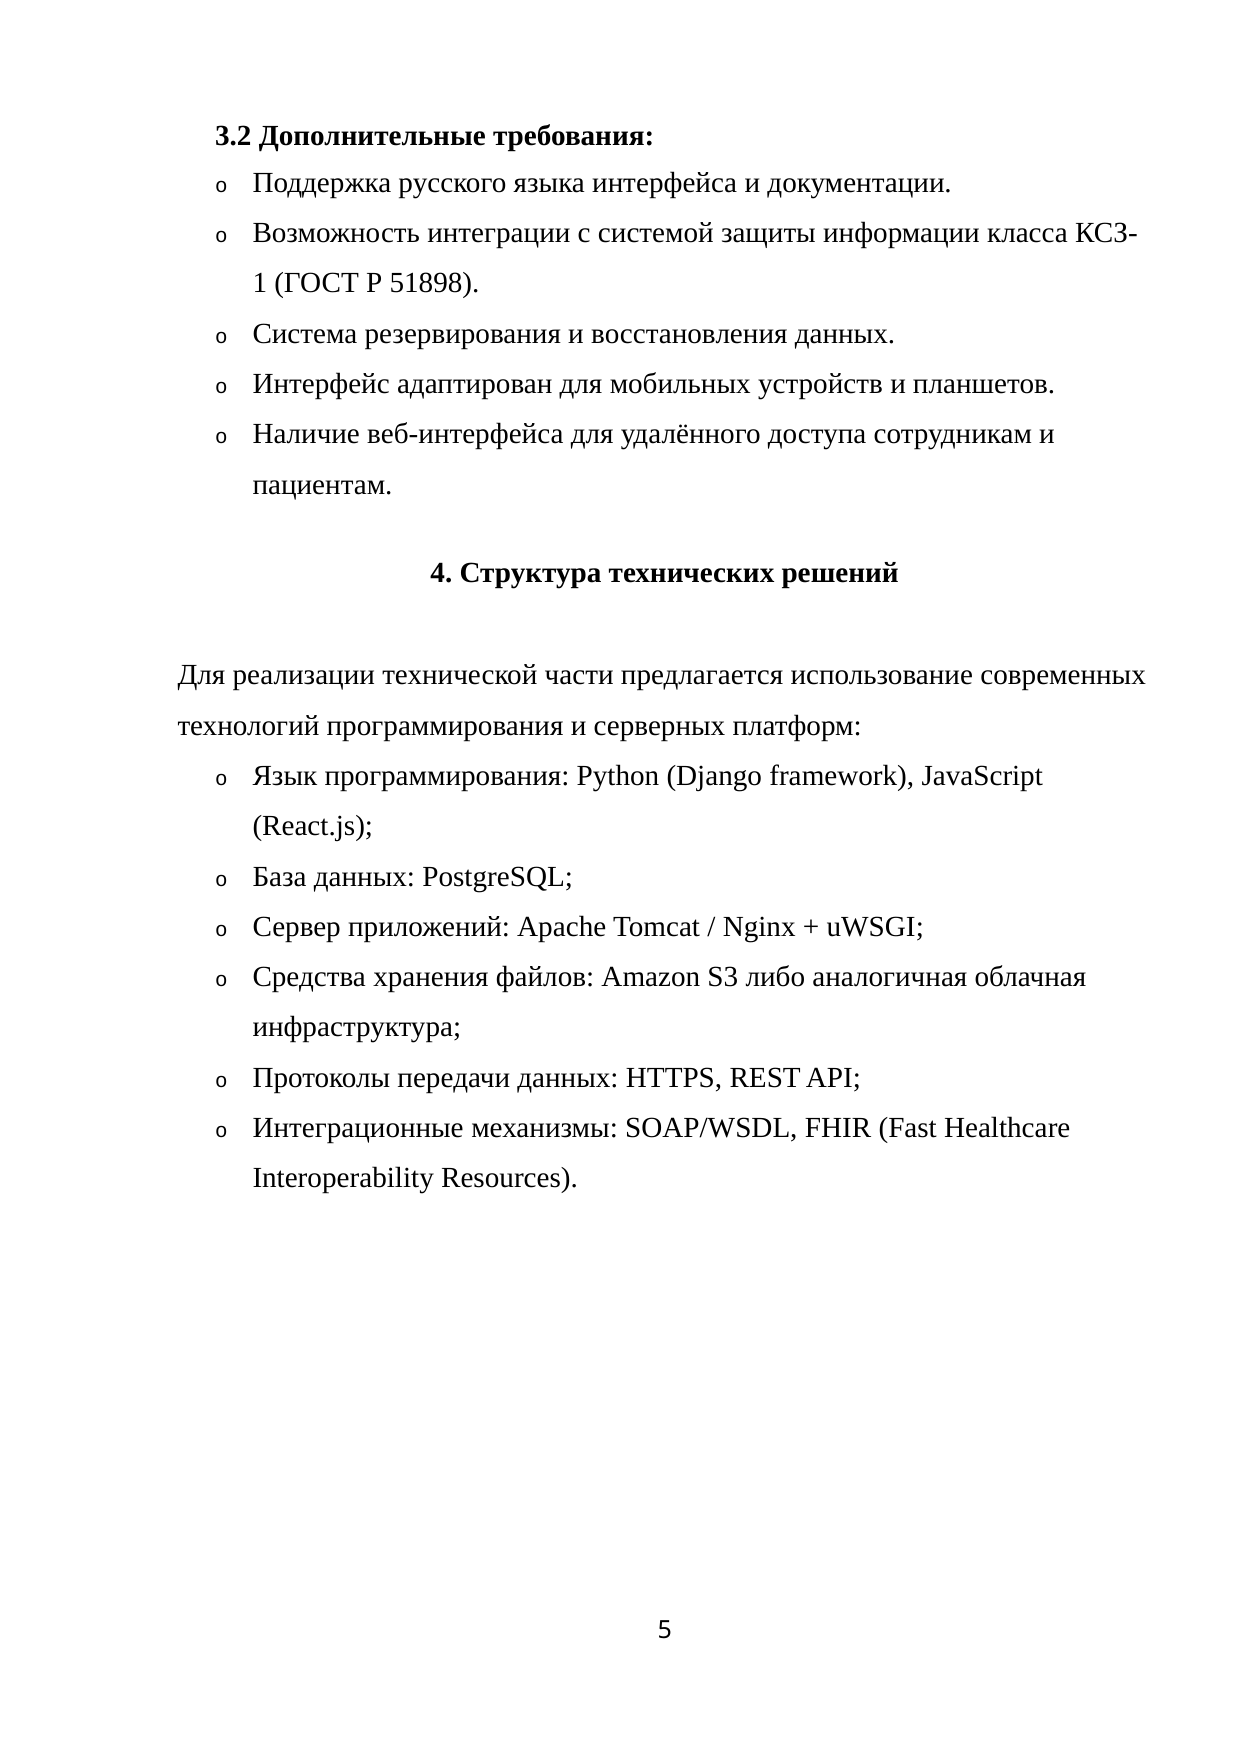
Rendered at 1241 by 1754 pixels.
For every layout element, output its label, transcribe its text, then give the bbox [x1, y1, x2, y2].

list Интерфейс адаптирован для мобильных устройств и планшетов. [215, 366, 1152, 400]
list Система резервирования и восстановления данных. [215, 316, 1152, 349]
list Язык программирования: Python (Django framework), JavaScript (React.js); [215, 758, 1152, 842]
list Интеграционные механизмы: SOAP/WSDL, FHIR (Fast Healthcare Interoperability Resources). [215, 1110, 1152, 1194]
subtitle 3.2 Дополнительные требования: [177, 118, 1152, 152]
list Сервер приложений: Apache Tomcat / Nginx + uWSGI; [215, 909, 1152, 942]
text Для реализации технической части предлагается использование современных технологий программирования и серверных платформ: [177, 657, 1152, 741]
list База данных: PostgreSQL; [215, 859, 1152, 892]
list Поддержка русского языка интерфейса и документации. [215, 165, 1152, 198]
subtitle 4. Структура технических решений [177, 555, 1152, 588]
list Наличие веб-интерфейса для удалённого доступа сотрудникам и пациентам. [215, 417, 1152, 500]
list Возможность интеграции с системой защиты информации класса КСЗ-1 (ГОСТ Р 51898). [215, 215, 1152, 299]
list Средства хранения файлов: Amazon S3 либо аналогичная облачная инфраструктура; [215, 959, 1152, 1043]
list Протоколы передачи данных: HTTPS, REST API; [215, 1060, 1152, 1093]
